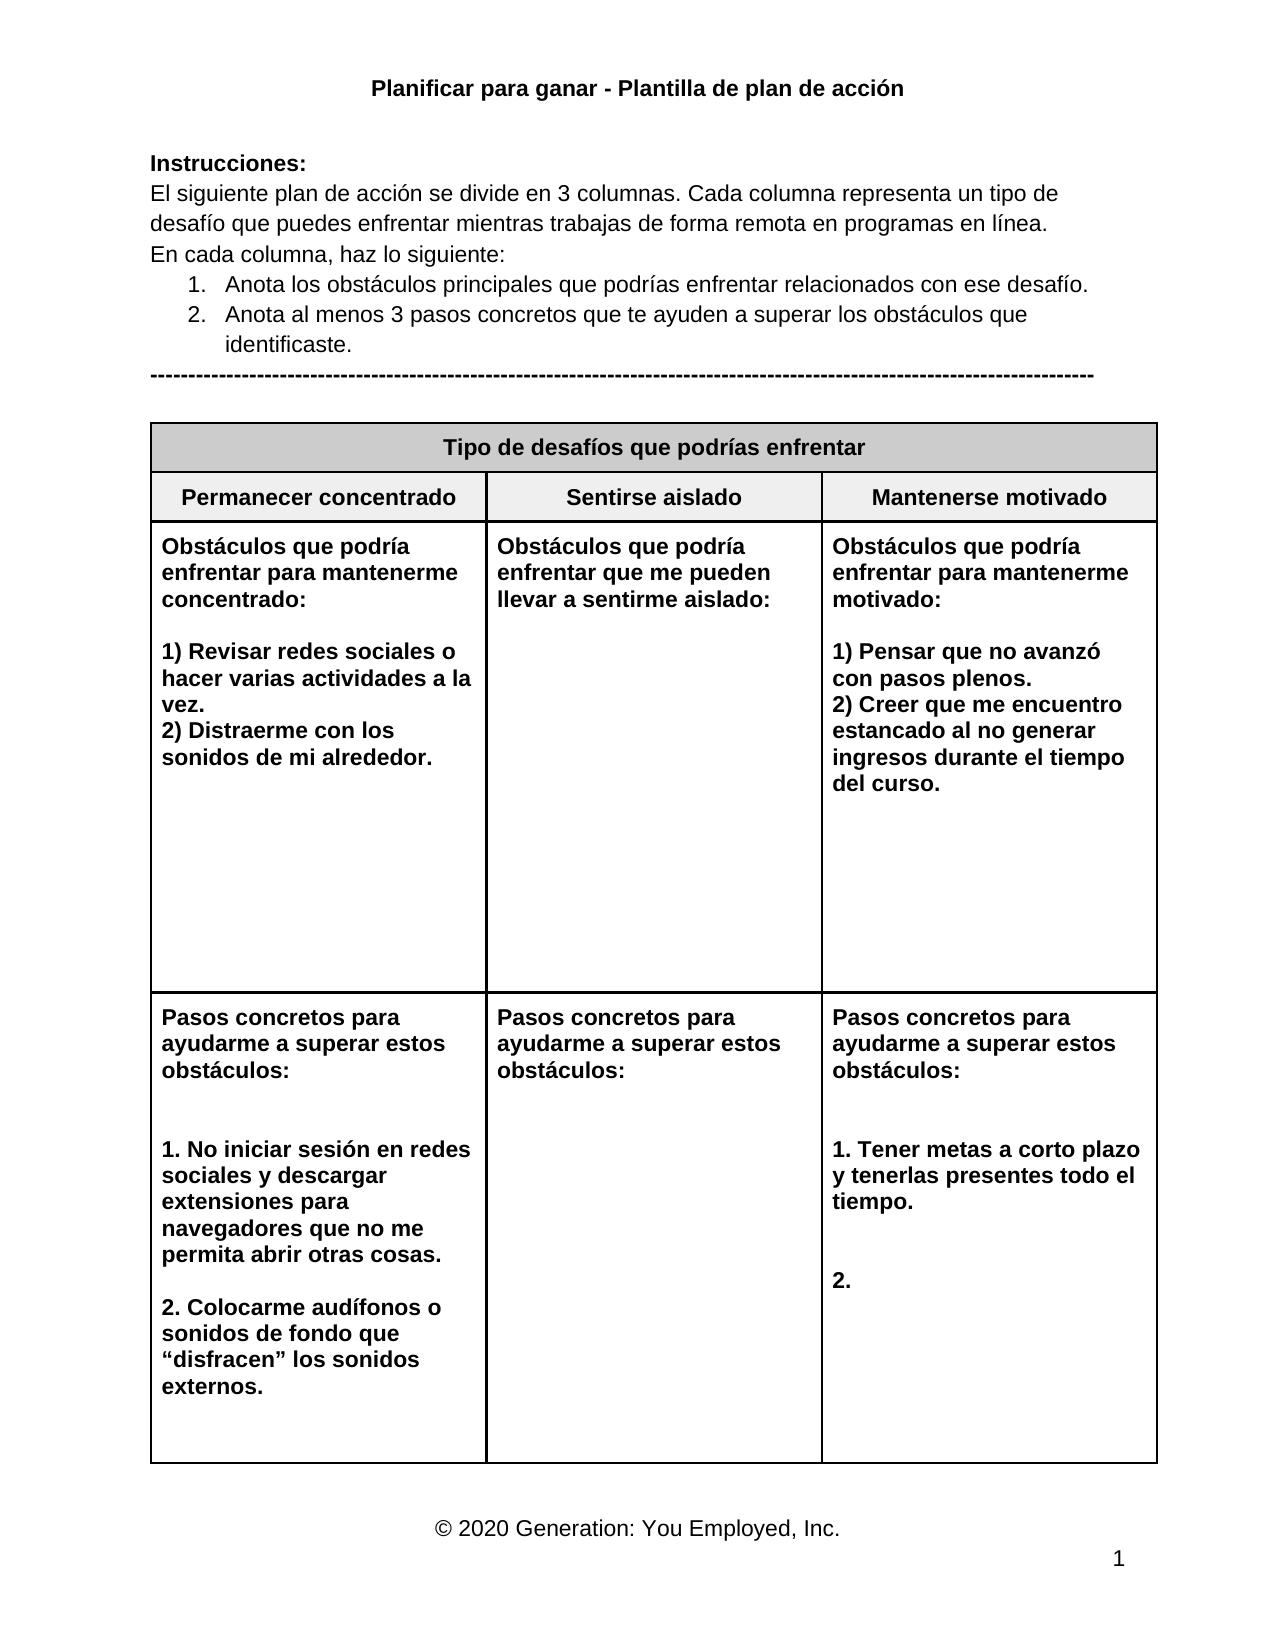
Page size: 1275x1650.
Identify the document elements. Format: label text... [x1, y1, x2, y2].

list Anota al menos 3 pasos concretos que te ayuden a superar los obstáculos que identificaste. [187, 301, 1125, 358]
text El siguiente plan de acción se divide en 3 columnas. Cada columna representa un tipo de desafío que puedes enfrentar mientras trabajas de forma remota en programas en línea. En cada columna, haz lo siguiente: [150, 180, 1125, 267]
table_cell Obstáculos que podría enfrentar que me pueden llevar a sentirme aislado: [488, 523, 821, 991]
table_cell Permanecer concentrado [152, 473, 485, 520]
table_header Tipo de desafíos que podrías enfrentar [152, 424, 1156, 471]
list Anota los obstáculos principales que podrías enfrentar relacionados con ese desafío. [187, 271, 1125, 297]
text ---------------------------------------------------------------------------------------------------------------------------- [150, 361, 1125, 388]
table_cell Obstáculos que podría enfrentar para mantenerme concentrado: 1) Revisar redes sociales o hacer varias actividades a la vez. 2) Distraerme con los sonidos de mi alrededor. [152, 523, 485, 991]
table_cell Sentirse aislado [488, 473, 821, 520]
table_cell Pasos concretos para ayudarme a superar estos obstáculos: 1. No iniciar sesión en redes sociales y descargar extensiones para navegadores que no me permita abrir otras cosas. 2. Colocarme audífonos o sonidos de fondo que “disfracen” los sonidos externos. [152, 994, 485, 1462]
table_cell Mantenerse motivado [823, 473, 1156, 520]
table_cell Pasos concretos para ayudarme a superar estos obstáculos: 1. Tener metas a corto plazo y tenerlas presentes todo el tiempo. 2. [823, 994, 1156, 1462]
text Instrucciones: [150, 150, 1125, 176]
table_cell Obstáculos que podría enfrentar para mantenerme motivado: 1) Pensar que no avanzó con pasos plenos. 2) Creer que me encuentro estancado al no generar ingresos durante el tiempo del curso. [823, 523, 1156, 991]
table_cell Pasos concretos para ayudarme a superar estos obstáculos: [488, 994, 821, 1462]
